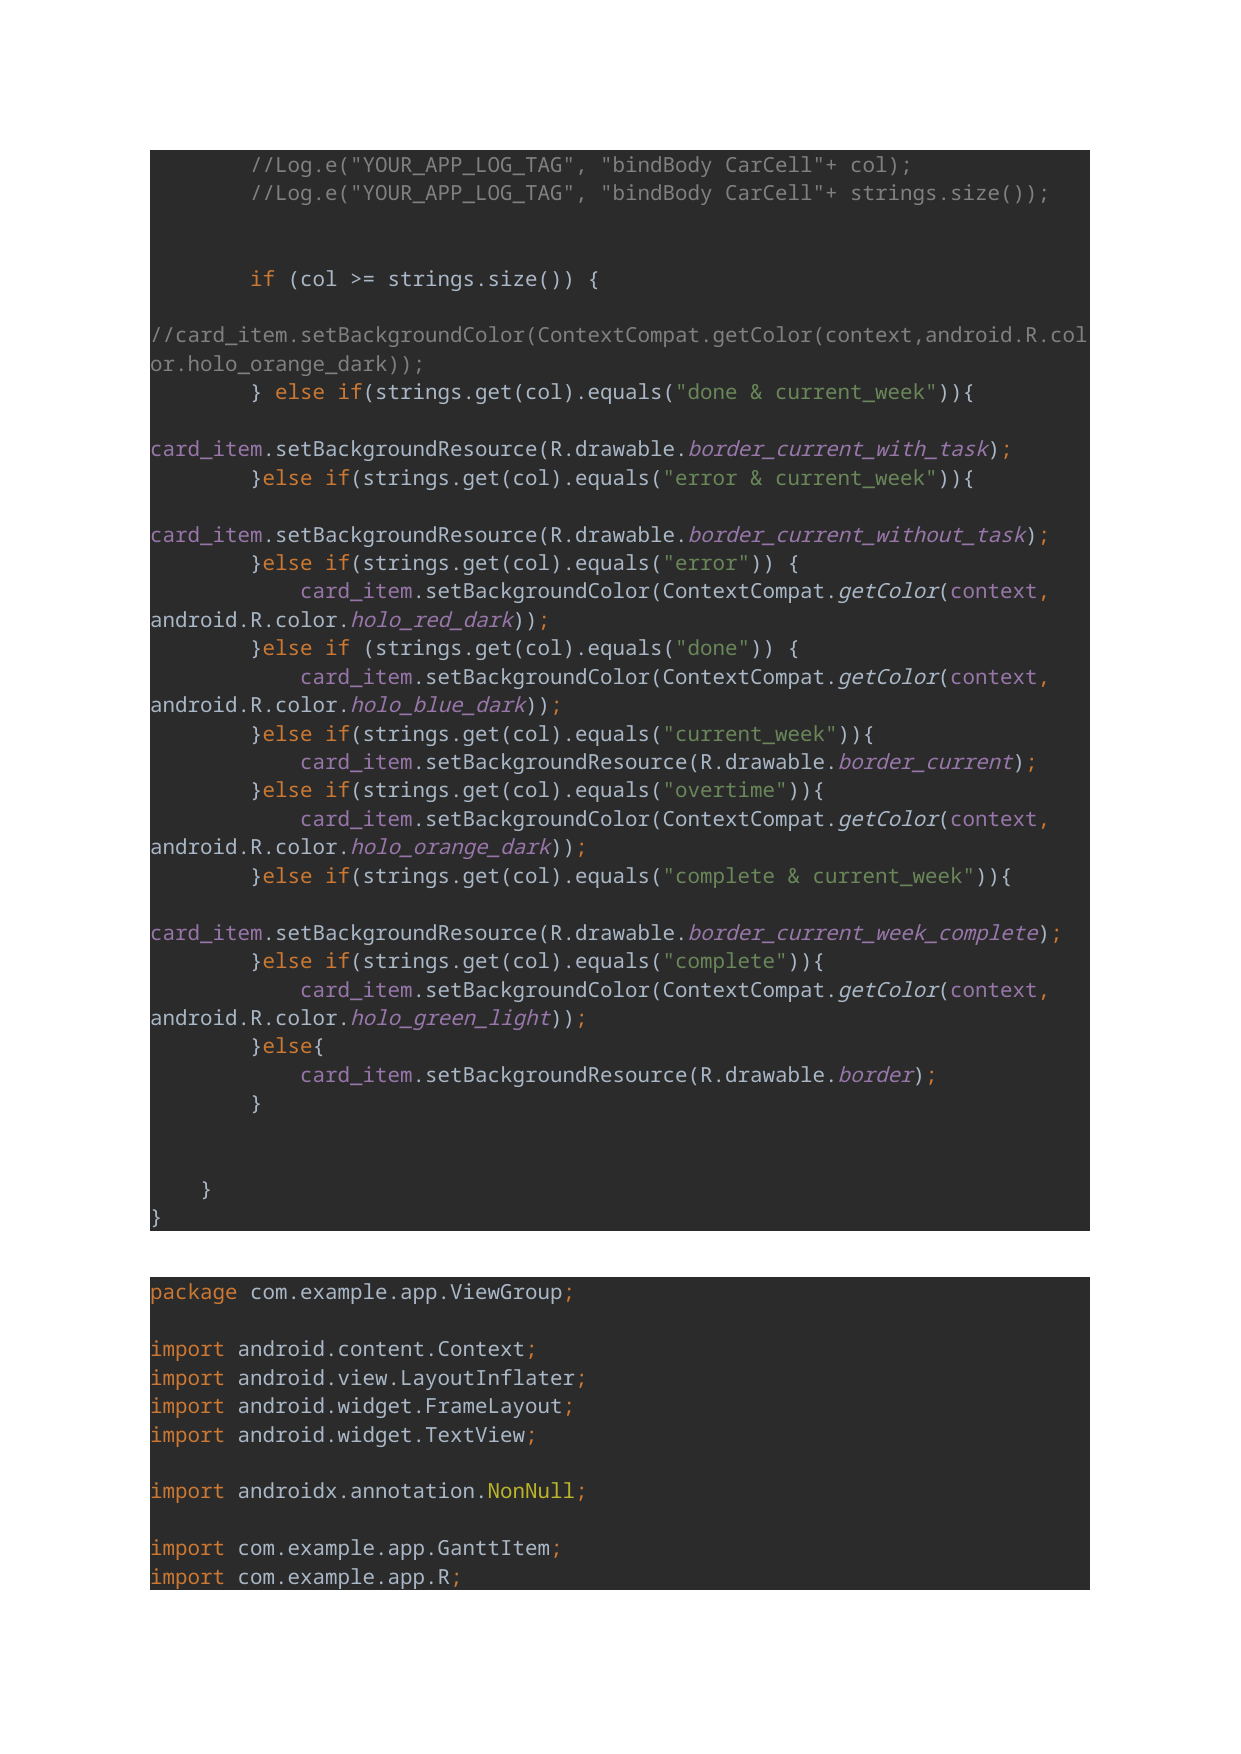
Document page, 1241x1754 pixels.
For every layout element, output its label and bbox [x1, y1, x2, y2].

text [150, 1277, 1090, 1590]
text [150, 150, 1090, 1231]
